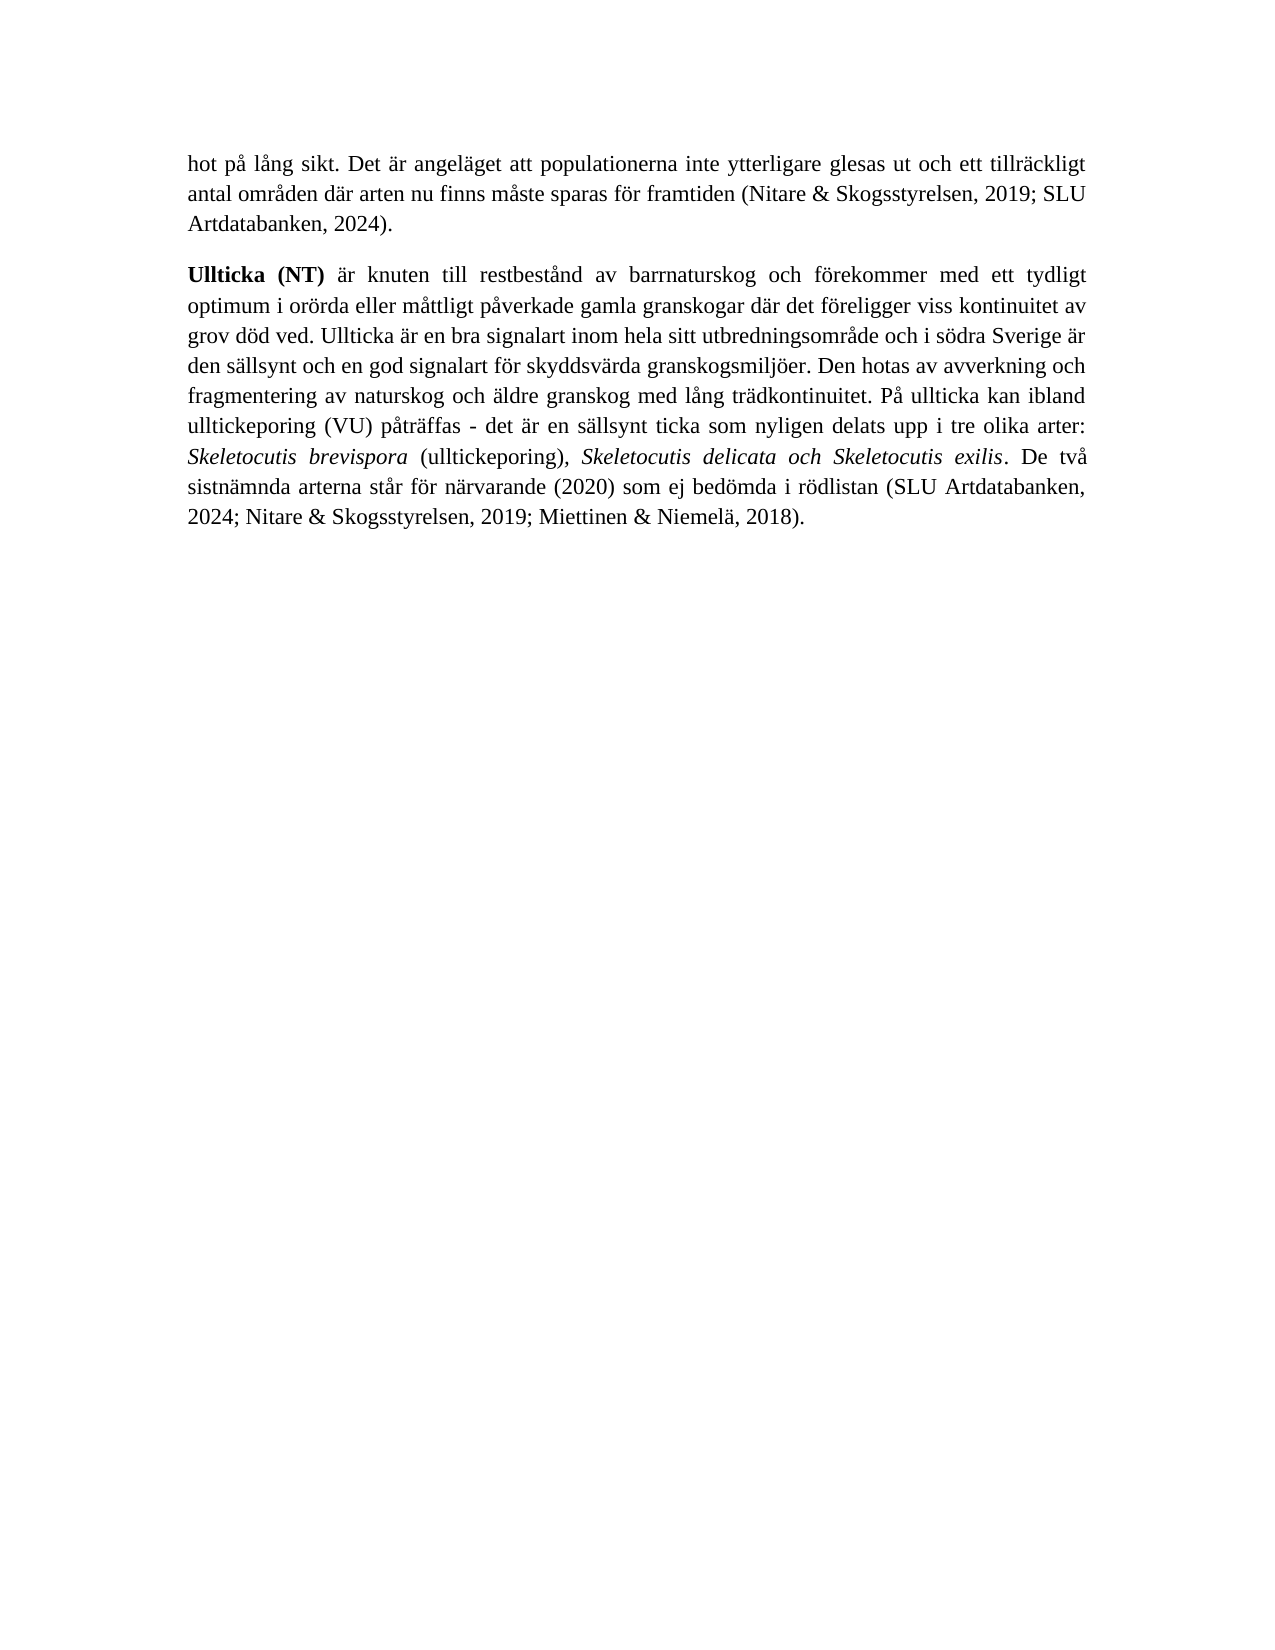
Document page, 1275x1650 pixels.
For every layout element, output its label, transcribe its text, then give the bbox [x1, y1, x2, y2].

text Ullticka (NT) är knuten till restbestånd av barrnaturskog och förekommer med ett tydligt optimum i orörda eller måttligt påverkade gamla granskogar där det föreligger viss kontinuitet av grov död ved. Ullticka är en bra signalart inom hela sitt utbredningsområde och i södra Sverige är den sällsynt och en god signalart för skyddsvärda granskogsmiljöer. Den hotas av avverkning och fragmentering av naturskog och äldre granskog med lång trädkontinuitet. På ullticka kan ibland ulltickeporing (VU) påträffas - det är en sällsynt ticka som nyligen delats upp i tre olika arter: Skeletocutis brevispora (ulltickeporing), Skeletocutis delicata och Skeletocutis exilis. De två sistnämnda arterna står för närvarande (2020) som ej bedömda i rödlistan (SLU Artdatabanken, 2024; Nitare & Skogsstyrelsen, 2019; Miettinen & Niemelä, 2018). [187, 261, 1087, 529]
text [187, 150, 1087, 237]
